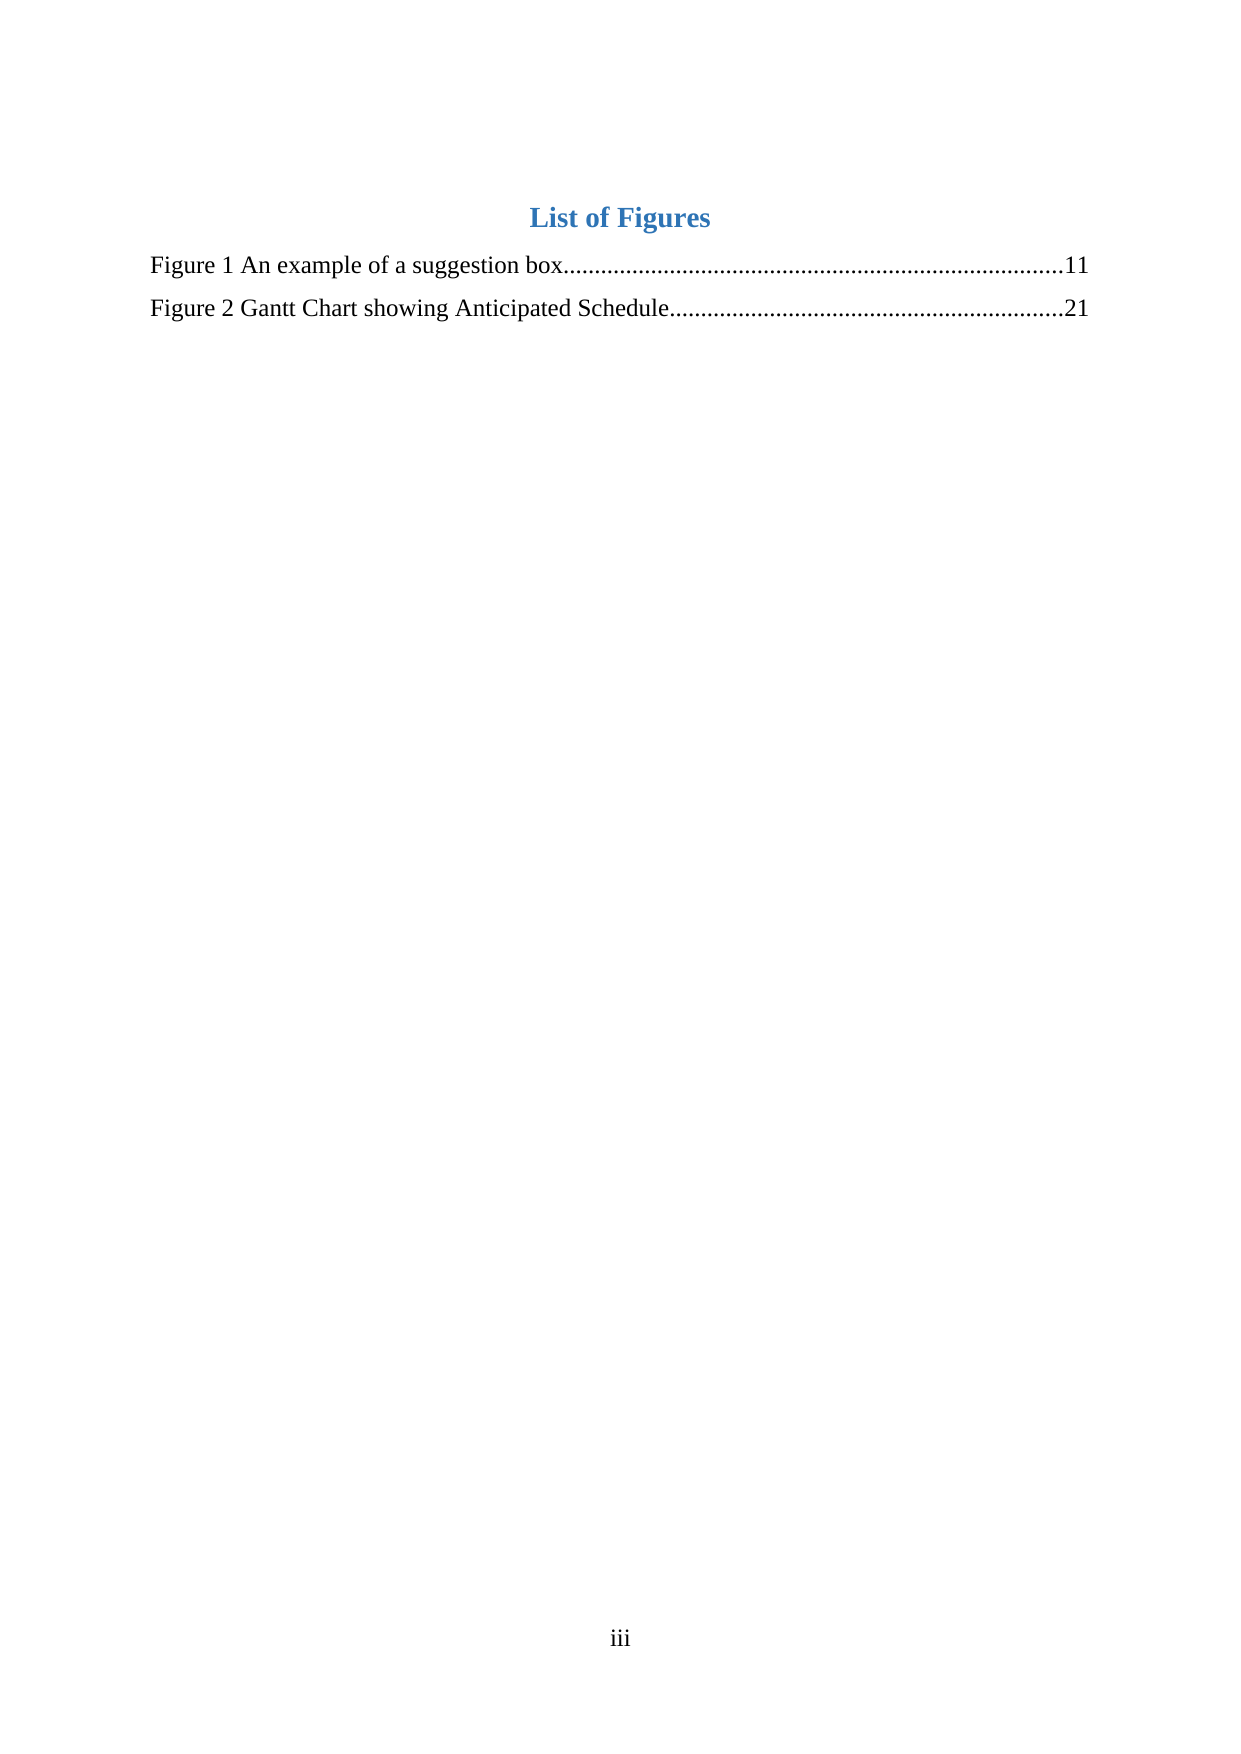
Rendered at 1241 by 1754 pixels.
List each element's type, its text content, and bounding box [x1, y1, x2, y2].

text Figure 1 An example of a suggestion box 11 [150, 250, 1090, 279]
text Figure 2 Gantt Chart showing Anticipated Schedule 21 [150, 293, 1090, 322]
subtitle List of Figures [150, 200, 1090, 233]
